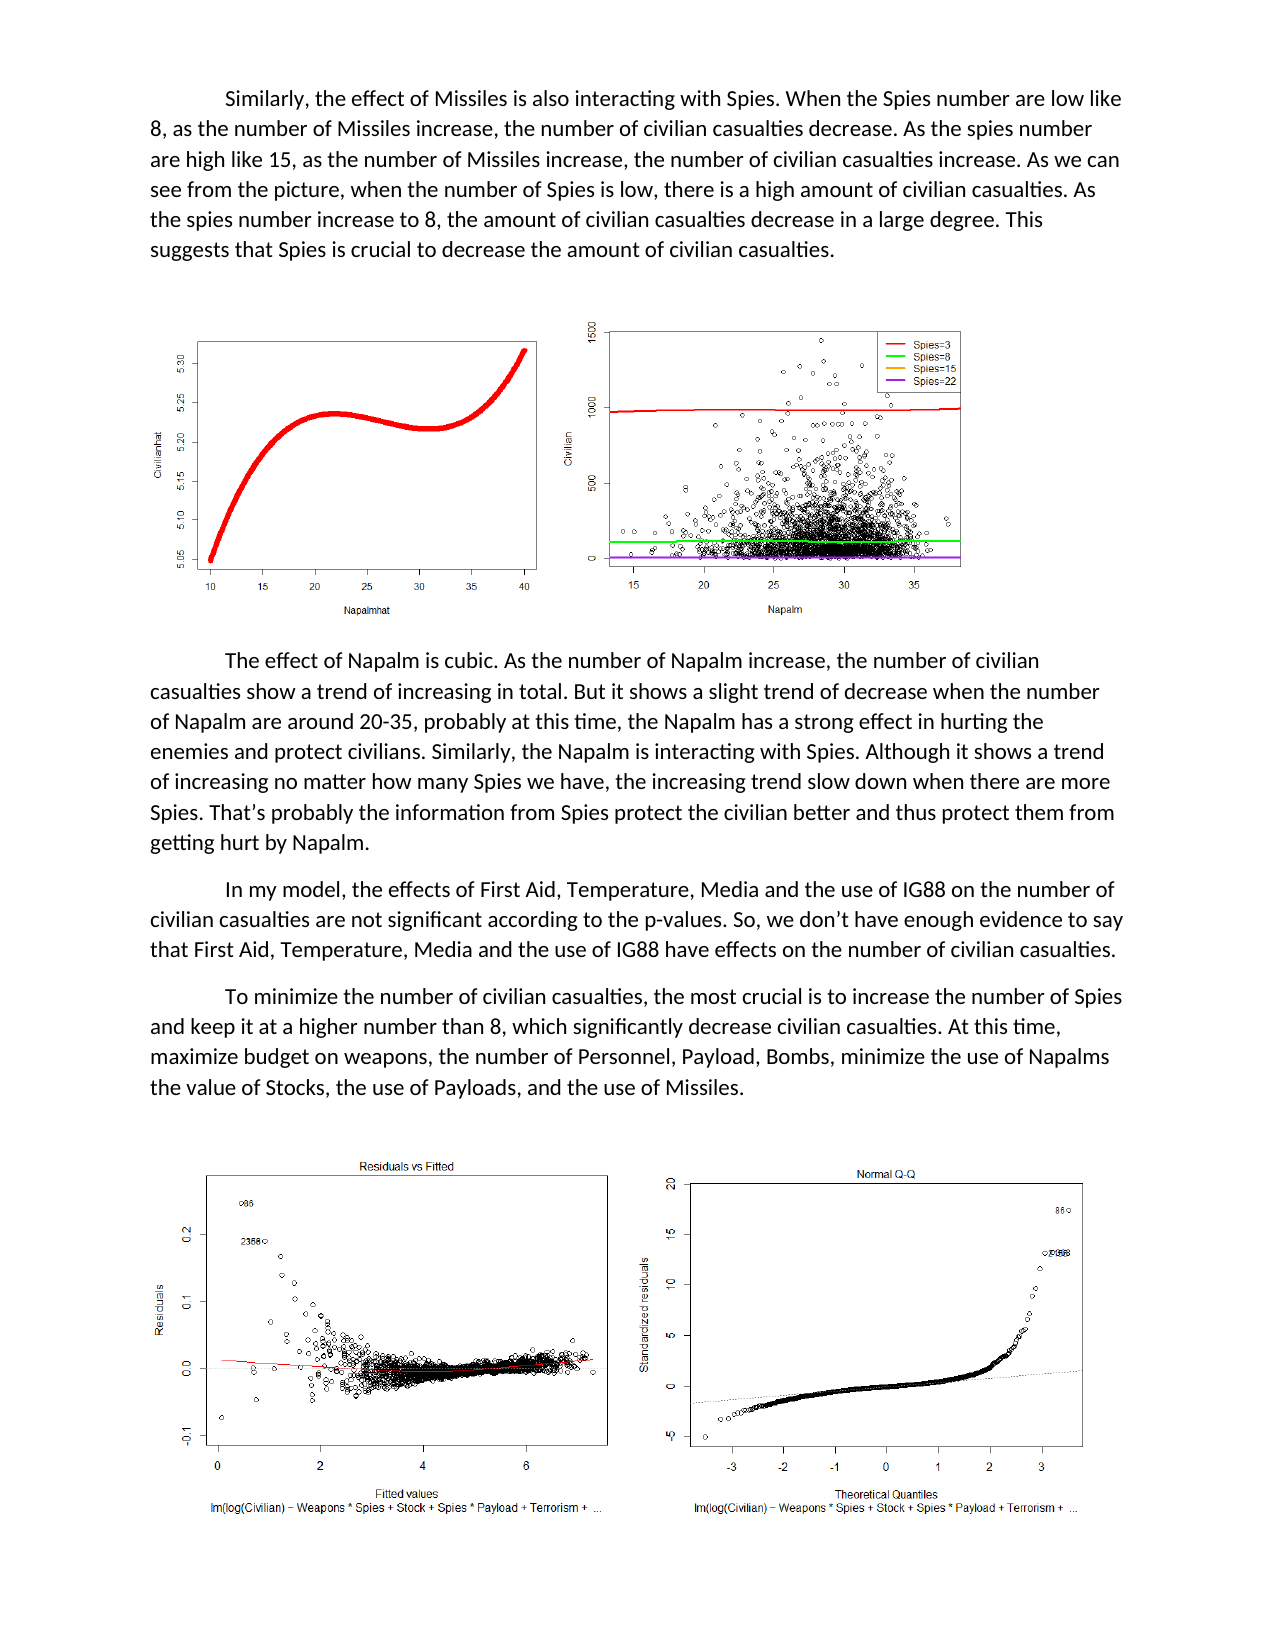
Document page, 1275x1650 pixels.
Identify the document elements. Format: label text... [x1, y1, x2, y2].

text To minimize the number of civilian casualties, the most crucial is to increase the number of Spies and keep it at a higher number than 8, which significantly decrease civilian casualties. At this time, maximize budget on weapons, the number of Personnel, Payload, Bombs, minimize the use of Napalms the value of Stocks, the use of Payloads, and the use of Missiles. [150, 982, 1125, 1101]
picture [150, 282, 986, 628]
text In my model, the effects of First Aid, Temperature, Media and the use of IG88 on the number of civilian casualties are not significant according to the p-values. So, we don’t have enough evidence to say that First Aid, Temperature, Media and the use of IG88 have effects on the number of civilian casualties. [150, 875, 1125, 963]
picture [150, 1119, 1111, 1515]
text Similarly, the effect of Missiles is also interacting with Spies. When the Spies number are low like 8, as the number of Missiles increase, the number of civilian casualties decrease. As the spies number are high like 15, as the number of Missiles increase, the number of civilian casualties increase. As we can see from the picture, when the number of Spies is low, there is a high amount of civilian casualties. As the spies number increase to 8, the amount of civilian casualties decrease in a large degree. This suggests that Spies is crucial to decrease the amount of civilian casualties. [150, 84, 1125, 263]
text The effect of Napalm is cubic. As the number of Napalm increase, the number of civilian casualties show a trend of increasing in total. But it shows a slight trend of decrease when the number of Napalm are around 20-35, probably at this time, the Napalm has a strong effect in hurting the enemies and protect civilians. Similarly, the Napalm is interacting with Spies. Although it shows a trend of increasing no matter how many Spies we have, the increasing trend slow down when there are more Spies. That’s probably the information from Spies protect the civilian better and thus protect them from getting hurt by Napalm. [150, 647, 1125, 856]
